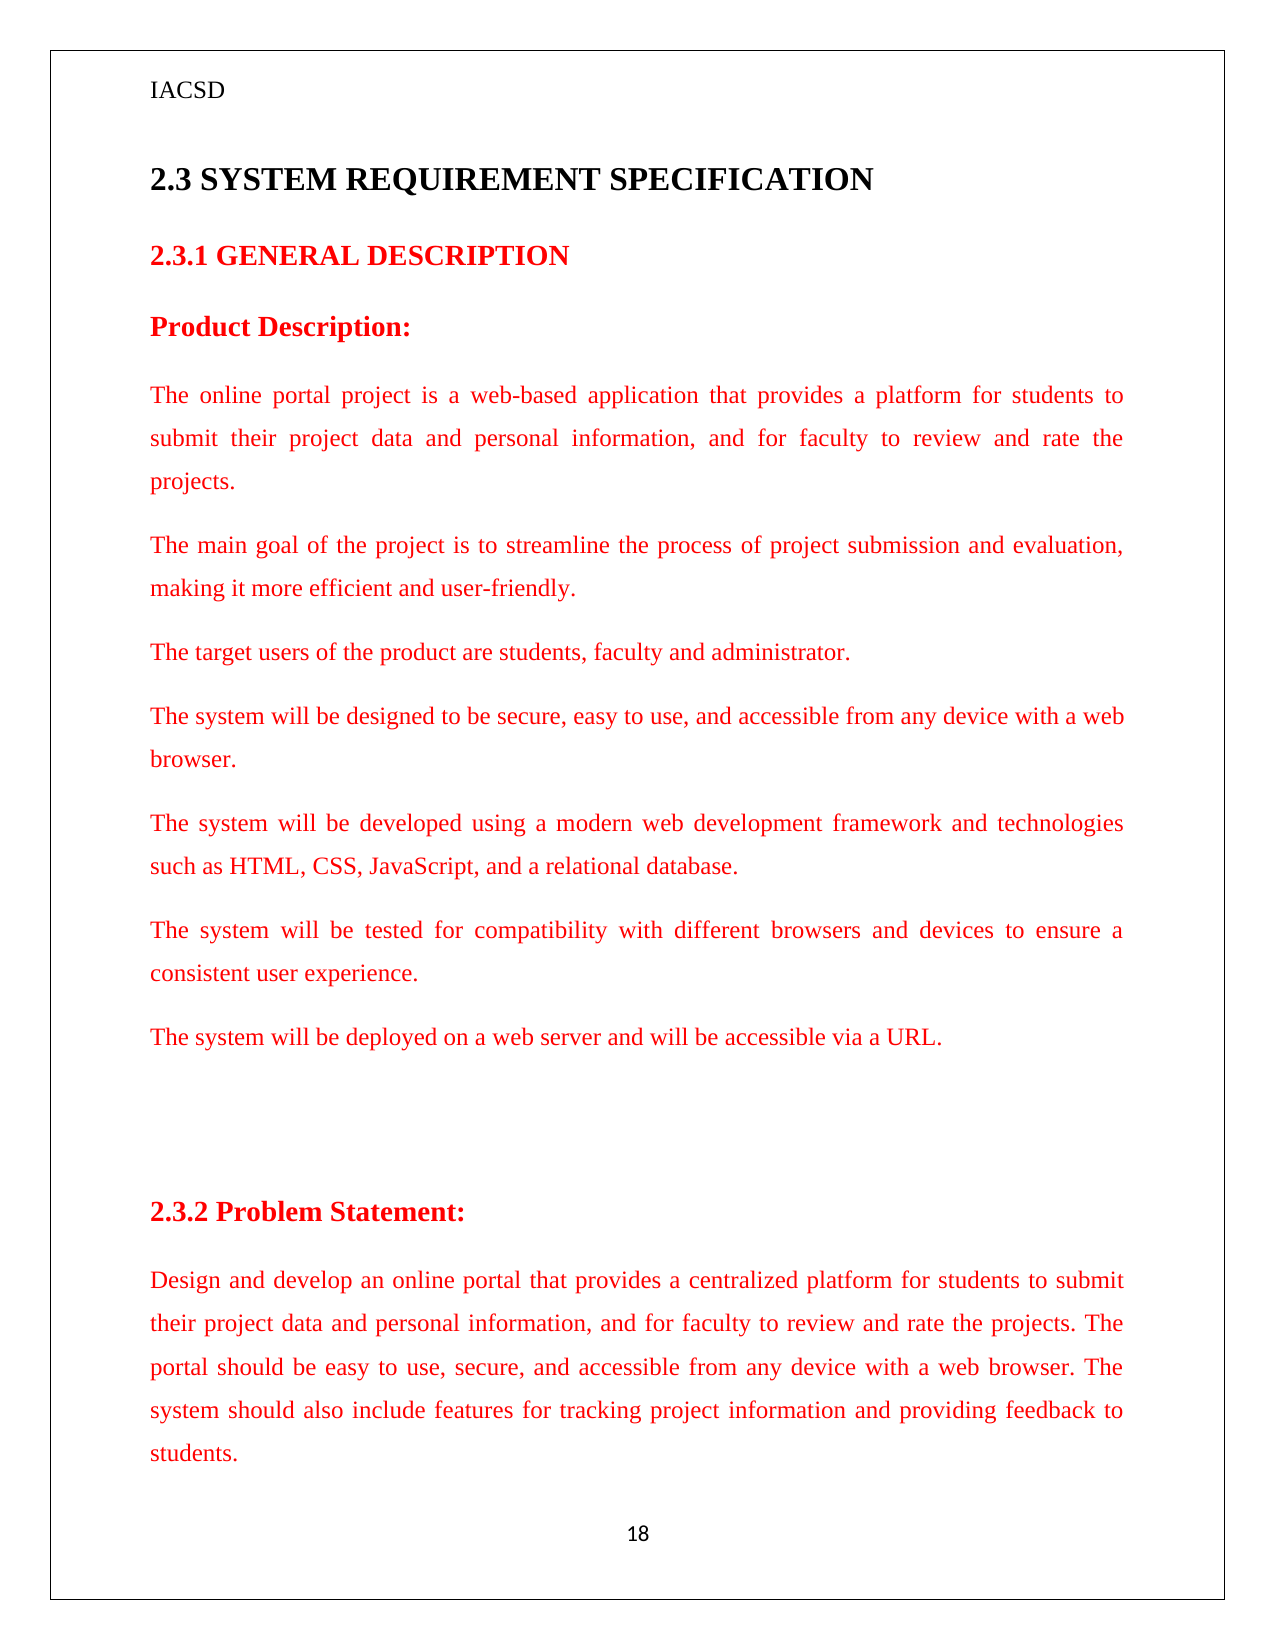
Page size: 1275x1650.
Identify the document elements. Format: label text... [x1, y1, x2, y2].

text 2.3 SYSTEM REQUIREMENT SPECIFICATION [150, 159, 1125, 198]
text The system will be developed using a modern web development framework and technologies such as HTML, CSS, JavaScript, and a relational database. [150, 808, 1125, 880]
text The target users of the product are students, faculty and administrator. [150, 637, 1125, 666]
text 2.3.2 Problem Statement: [150, 1194, 1125, 1228]
text 2.3.1 GENERAL DESCRIPTION [150, 238, 1125, 271]
text The system will be tested for compatibility with different browsers and devices to ensure a consistent user experience. [150, 915, 1125, 987]
text Design and develop an online portal that provides a centralized platform for students to submit their project data and personal information, and for faculty to review and rate the projects. The portal should be easy to use, secure, and accessible from any device with a web browser. The system should also include features for tracking project information and providing feedback to students. [150, 1265, 1125, 1467]
text The system will be designed to be secure, easy to use, and accessible from any device with a web browser. [150, 701, 1125, 773]
text The main goal of the project is to streamline the process of project submission and evaluation, making it more efficient and user-friendly. [150, 530, 1125, 602]
text The system will be deployed on a web server and will be accessible via a URL. [150, 1022, 1125, 1051]
text The online portal project is a web-based application that provides a platform for students to submit their project data and personal information, and for faculty to review and rate the projects. [150, 380, 1125, 495]
text Product Description: [150, 309, 1125, 342]
